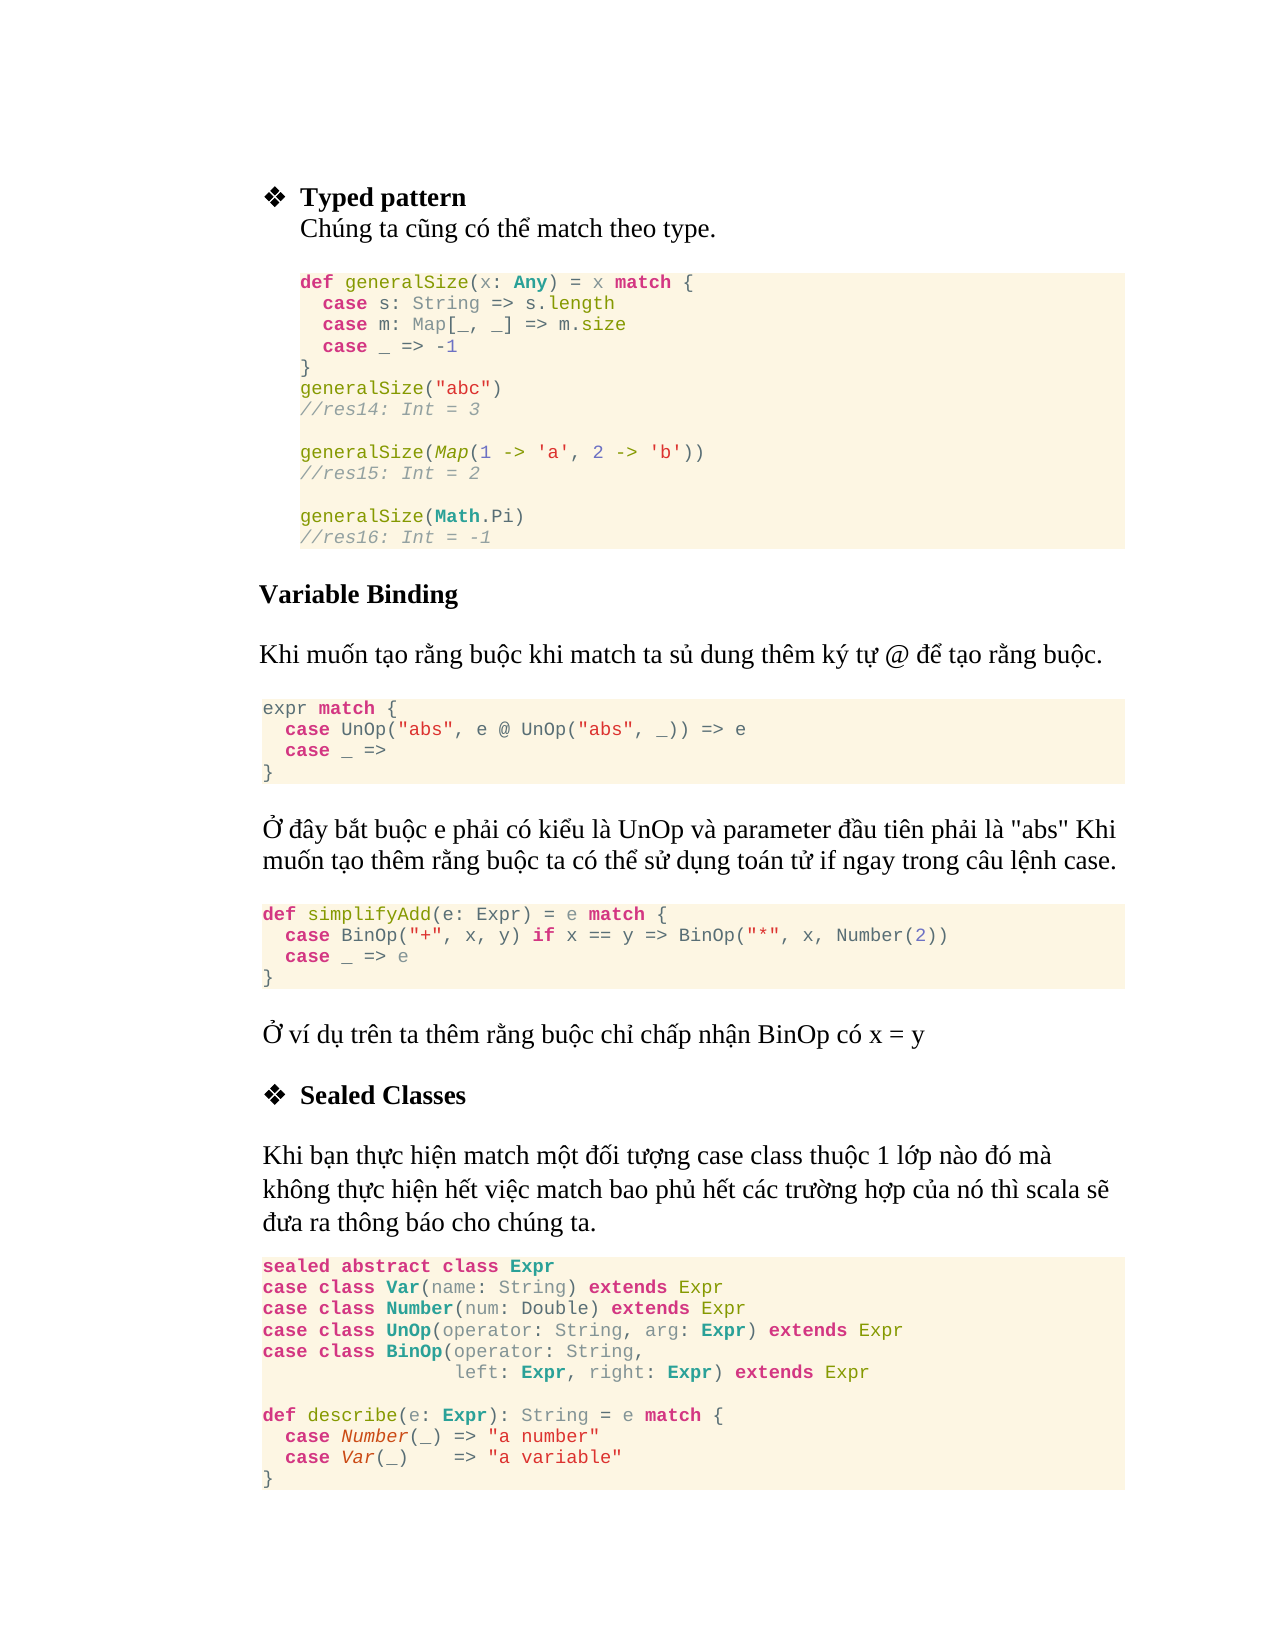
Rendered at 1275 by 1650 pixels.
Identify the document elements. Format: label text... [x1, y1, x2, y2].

list Sealed Classes [262, 1079, 1125, 1110]
text expr match { case UnOp("abs", e @ UnOp("abs", _)) => e case _ => } [262, 699, 1125, 784]
text Ở ví dụ trên ta thêm rằng buộc chỉ chấp nhận BinOp có x = y [262, 1018, 1125, 1050]
text def generalSize(x: Any) = x match { case s: String => s.length case m: Map[_, _] => m.size case _ => -1 } generalSize("abc") //res14: Int = 3 generalSize(Map(1 -> 'a', 2 -> 'b')) //res15: Int = 2 generalSize(Math.Pi) //res16: Int = -1 [300, 273, 1125, 549]
list Chúng ta cũng có thể match theo type. [300, 212, 1125, 243]
text def simplifyAdd(e: Expr) = e match { case BinOp("+", x, y) if x == y => BinOp("*", x, Number(2)) case _ => e } [262, 904, 1125, 989]
text Khi bạn thực hiện match một đối tượng case class thuộc 1 lớp nào đó mà không thực hiện hết việc match bao phủ hết các trường hợp của nó thì scala sẽ đưa ra thông báo cho chúng ta. [262, 1139, 1125, 1237]
list Typed pattern [262, 181, 1125, 212]
text Ở đây bắt buộc e phải có kiểu là UnOp và parameter đầu tiên phải là "abs" Khi muốn tạo thêm rằng buộc ta có thể sử dụng toán tử if ngay trong câu lệnh case. [262, 813, 1125, 875]
text Khi muốn tạo rằng buộc khi match ta sủ dung thêm ký tự @ để tạo rằng buộc. [150, 638, 1125, 669]
text Variable Binding [150, 578, 1125, 609]
text sealed abstract class Expr case class Var(name: String) extends Expr case class Number(num: Double) extends Expr case class UnOp(operator: String, arg: Expr) extends Expr case class BinOp(operator: String, left: Expr, right: Expr) extends Expr def describe(e: Expr): String = e match { case Number(_) => "a number" case Var(_) => "a variable" } [262, 1257, 1125, 1490]
